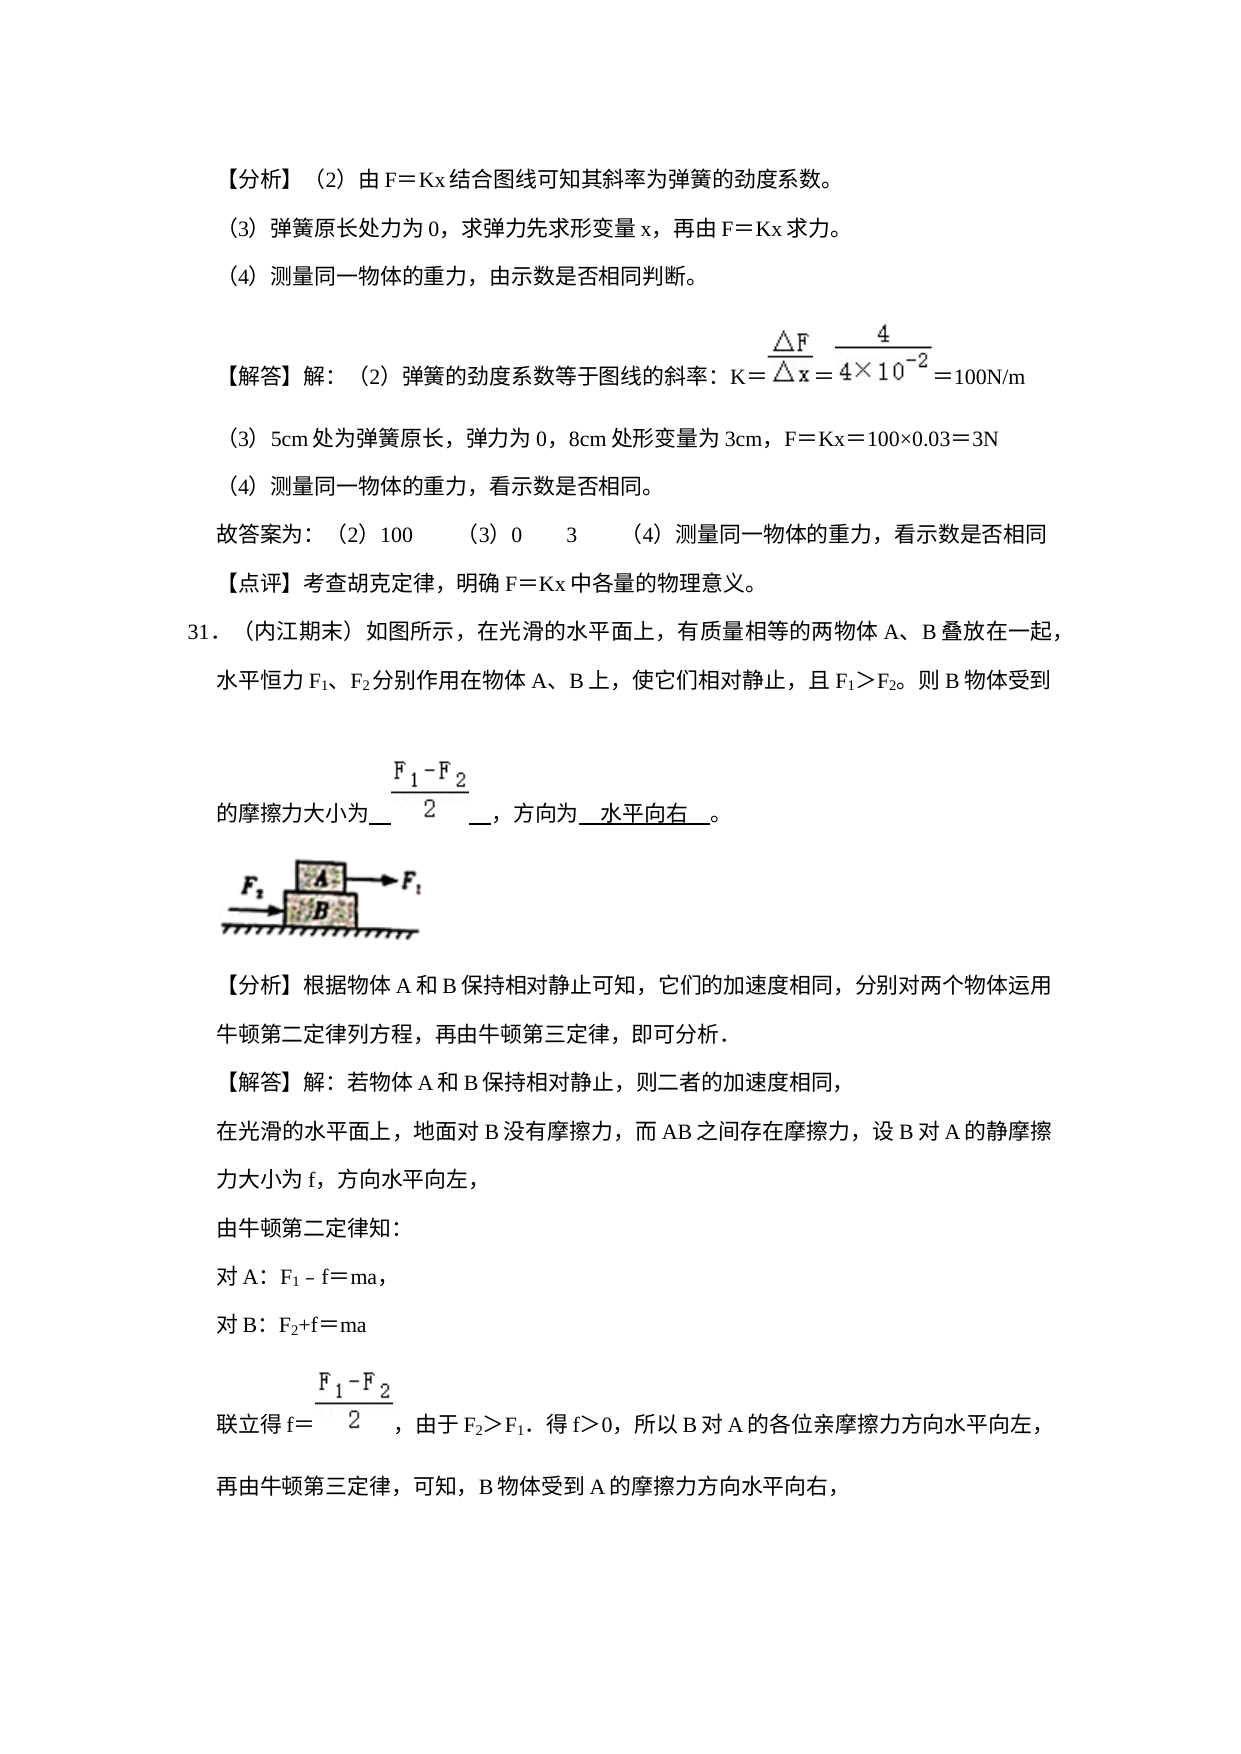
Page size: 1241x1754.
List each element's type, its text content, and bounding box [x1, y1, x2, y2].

text 【点评】考查胡克定律，明确F＝Kx中各量的物理意义。 [216, 565, 1053, 598]
picture [391, 757, 469, 822]
picture [315, 1368, 394, 1433]
text 【解答】解：若物体A和B保持相对静止，则二者的加速度相同， [216, 1065, 1053, 1097]
text （4）测量同一物体的重力，由示数是否相同判断。 [216, 259, 1053, 291]
picture [767, 330, 813, 385]
text （4）测量同一物体的重力，看示数是否相同。 [216, 469, 1053, 501]
picture [835, 320, 932, 385]
text 【分析】根据物体A和B保持相对静止可知，它们的加速度相同，分别对两个物体运用牛顿第二定律列方程，再由牛顿第三定律，即可分析． [216, 968, 1053, 1049]
text 故答案为：（2）100 （3）0 3 （4）测量同一物体的重力，看示数是否相同 [216, 517, 1053, 549]
text （3）弹簧原长处力为0，求弹力先求形变量x，再由F＝Kx求力。 [216, 210, 1053, 243]
text 对A：F1﹣f＝ma， [216, 1259, 1053, 1291]
text 在光滑的水平面上，地面对B没有摩擦力，而AB之间存在摩擦力，设B对A的静摩擦力大小为f，方向水平向左， [216, 1113, 1053, 1194]
text 再由牛顿第三定律，可知，B物体受到A的摩擦力方向水平向右， [216, 1469, 1053, 1501]
picture [216, 857, 426, 945]
text 联立得f＝，由于F2＞F1．得f＞0，所以B对A的各位亲摩擦力方向水平向左， [216, 1355, 1053, 1453]
text 对B：F2+f＝ma [216, 1307, 1053, 1339]
text 31．（内江期末）如图所示，在光滑的水平面上，有质量相等的两物体A、B叠放在一起，水平恒力F1、F2分别作用在物体A、B上，使它们相对静止，且F1＞F2。则B物体受到的摩擦力大小为 ，方向为 水平向右 。 [187, 614, 1053, 841]
text 【分析】（2）由F＝Kx结合图线可知其斜率为弹簧的劲度系数。 [216, 162, 1053, 194]
text 由牛顿第二定律知： [216, 1210, 1053, 1243]
text （3）5cm处为弹簧原长，弹力为0，8cm处形变量为3cm，F＝Kx＝100×0.03＝3N [216, 420, 1053, 453]
text 【解答】解：（2）弹簧的劲度系数等于图线的斜率：K＝＝＝100N/m [216, 307, 1053, 404]
